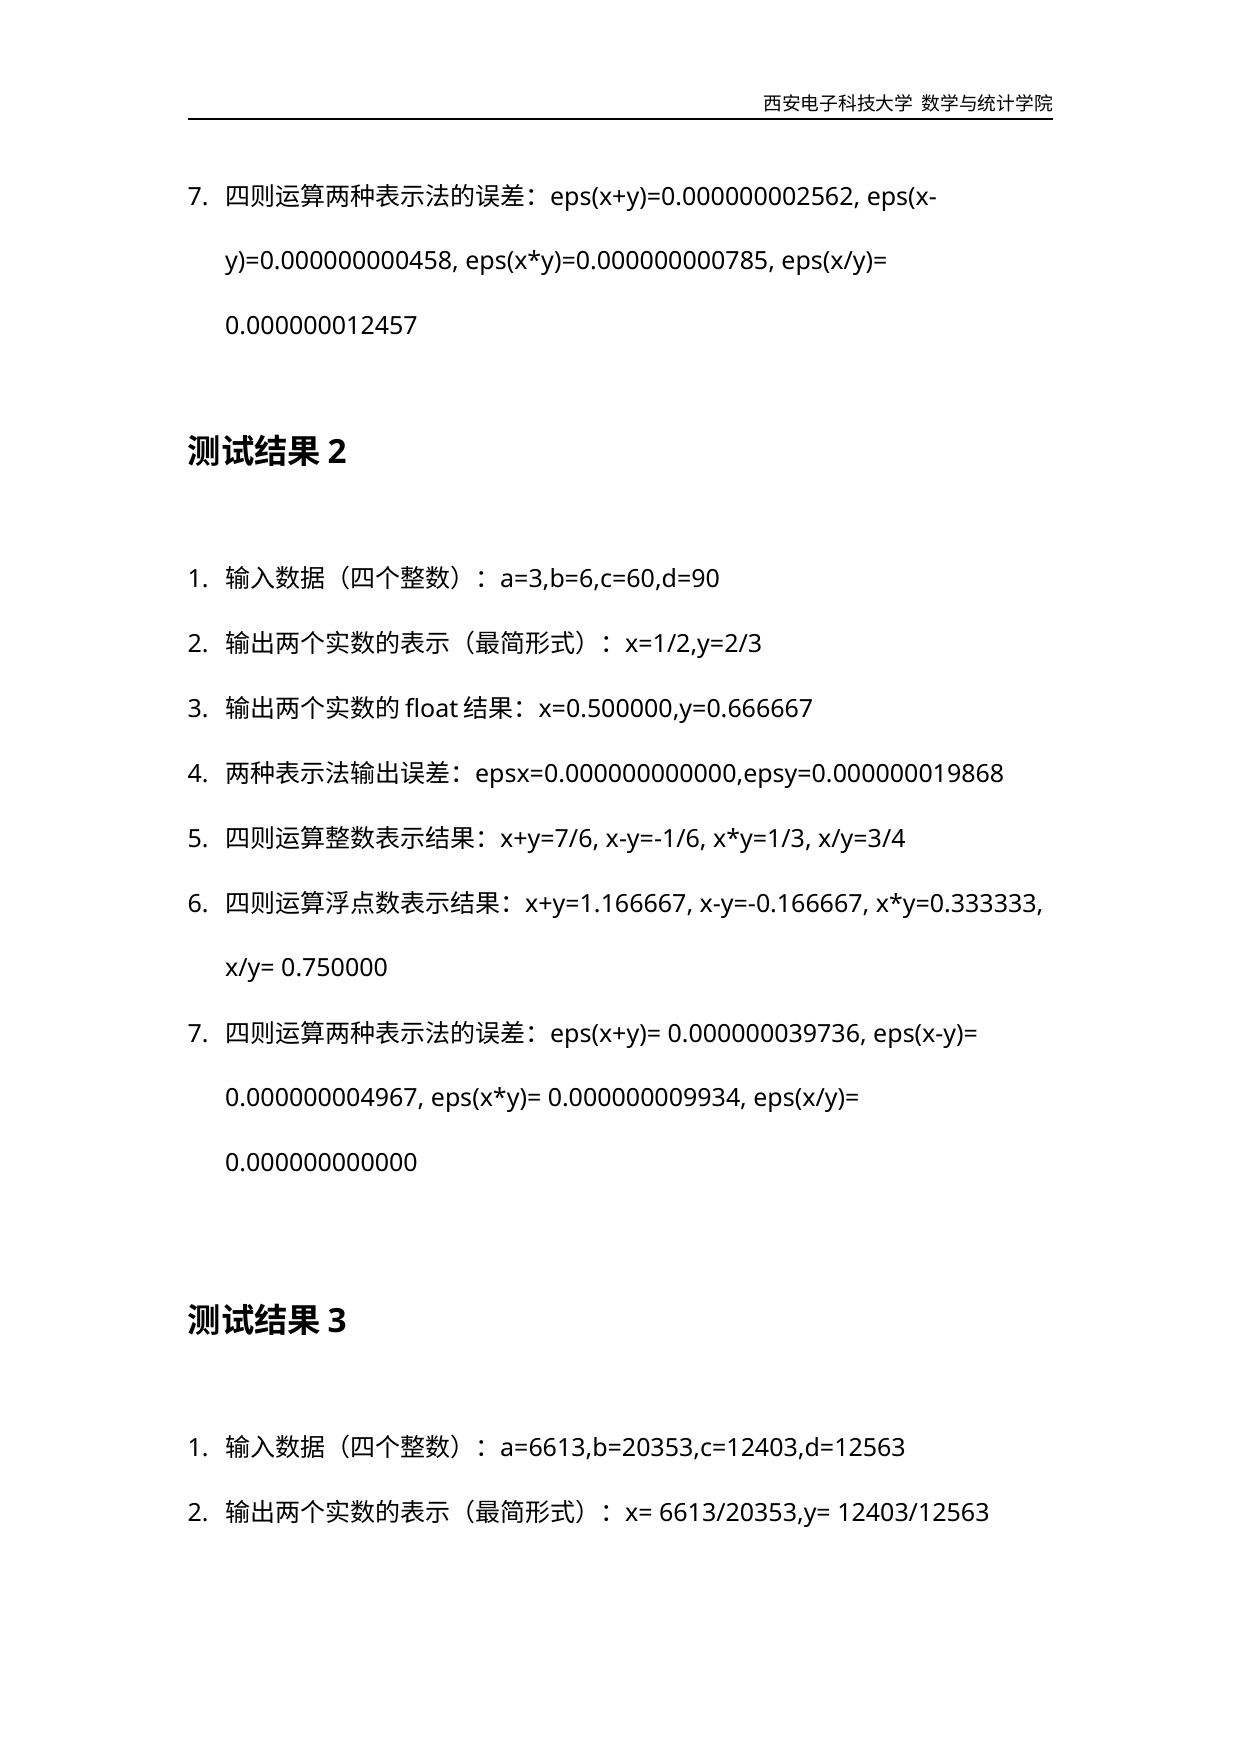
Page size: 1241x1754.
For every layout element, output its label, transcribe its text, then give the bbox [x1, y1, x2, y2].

list 四则运算浮点数表示结果： [187, 869, 1053, 999]
subtitle 测试结果2 [187, 417, 1053, 482]
list 输出两个实数的float结果： [187, 674, 1053, 739]
list 输入数据（四个整数）： [187, 544, 1053, 609]
list 两种表示法输出误差： [187, 739, 1053, 804]
list 输出两个实数的表示（最简形式）： [187, 1478, 1053, 1543]
list 输入数据（四个整数）： [187, 1413, 1053, 1478]
list 输出两个实数的表示（最简形式）： [187, 609, 1053, 674]
list 四则运算整数表示结果： [187, 804, 1053, 869]
list 四则运算两种表示法的误差： [187, 162, 1053, 357]
list 四则运算两种表示法的误差： [187, 999, 1053, 1194]
subtitle 测试结果3 [187, 1286, 1053, 1351]
